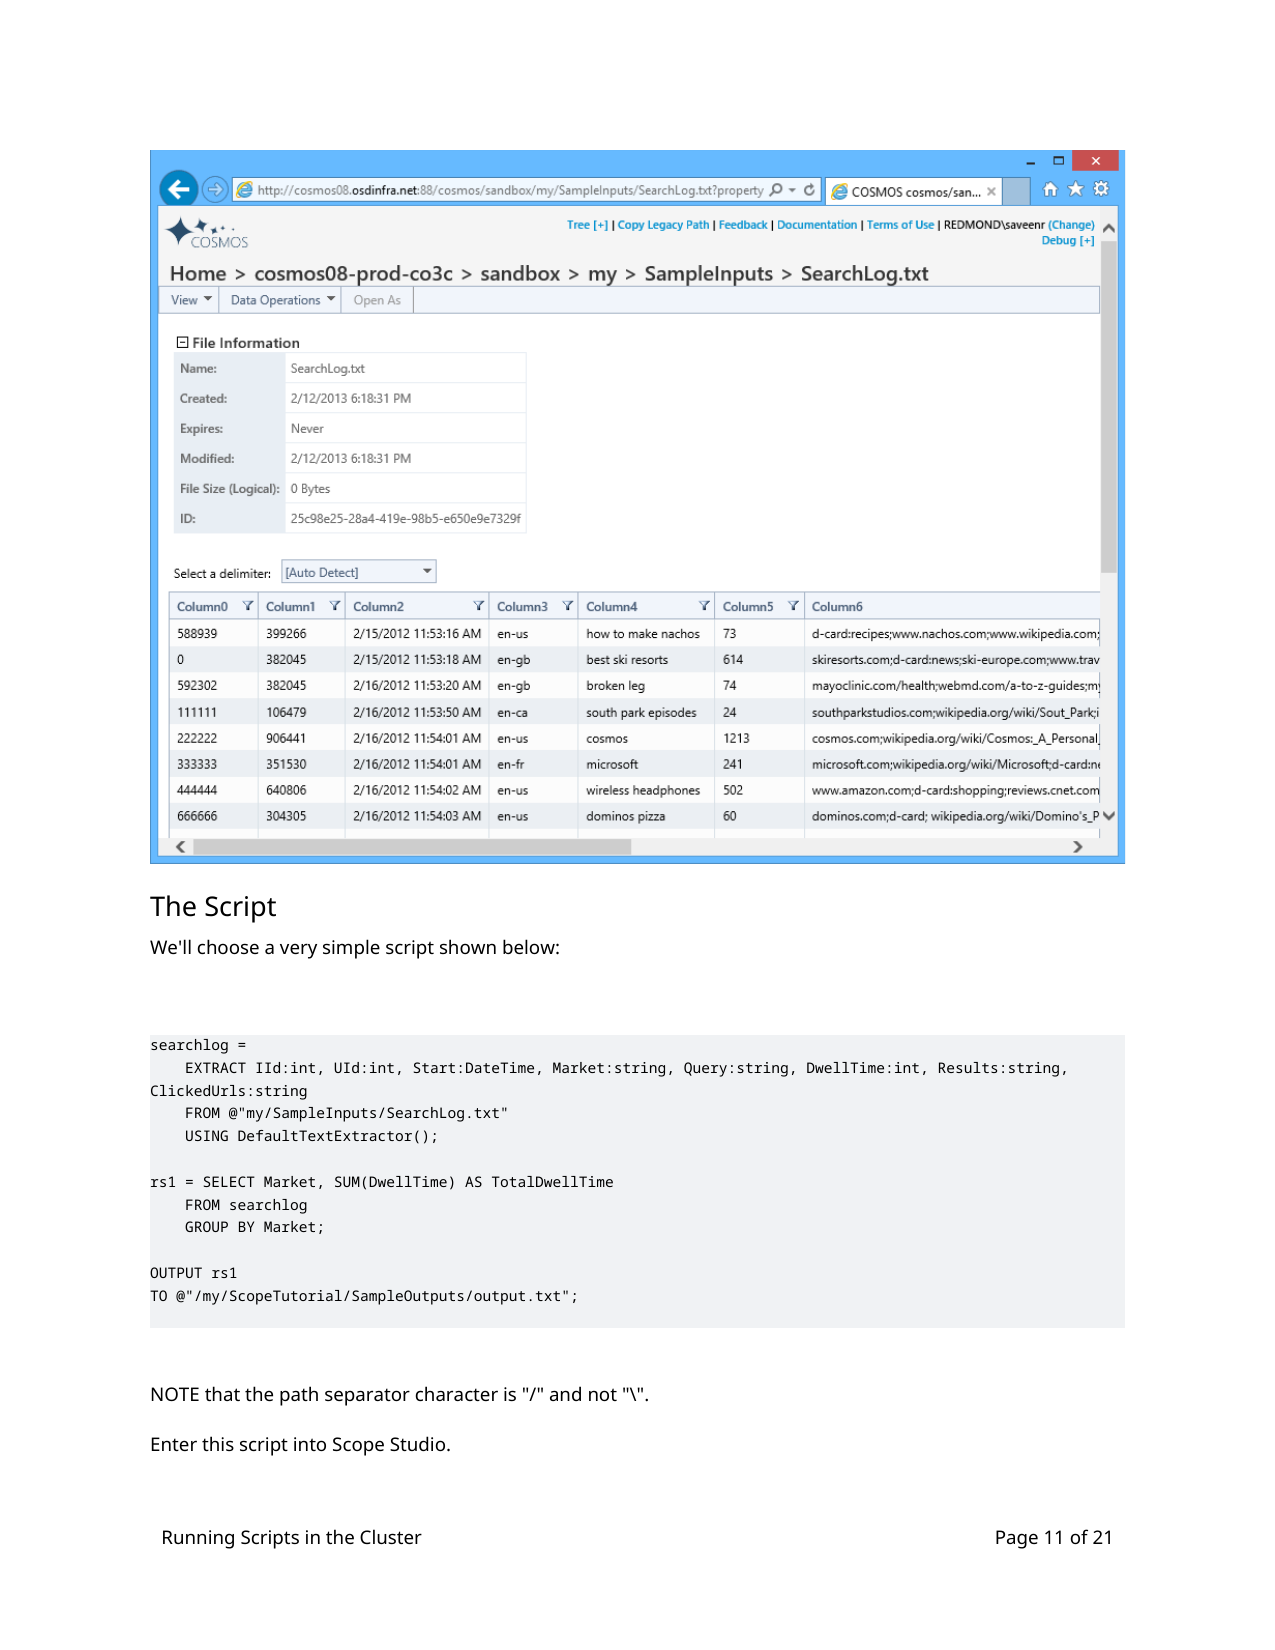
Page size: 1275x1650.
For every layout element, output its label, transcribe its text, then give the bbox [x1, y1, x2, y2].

text searchlog = [150, 1035, 1125, 1054]
text OUTPUT rs1 [150, 1263, 1125, 1283]
text USING DefaultTextExtractor(); [150, 1126, 1125, 1146]
text rs1 = SELECT Market, SUM(DwellTime) AS TotalDwellTime [150, 1172, 1125, 1191]
picture [150, 150, 1125, 864]
text NOTE that the path separator character is "/" and not "\". [150, 1381, 1125, 1407]
text FROM @"my/SampleInputs/SearchLog.txt" [150, 1103, 1125, 1123]
subtitle The Script [150, 888, 1125, 925]
text We'll choose a very simple script shown below: [150, 934, 1125, 960]
text GROUP BY Market; [150, 1217, 1125, 1237]
text FROM searchlog [150, 1194, 1125, 1214]
text Enter this script into Scope Studio. [150, 1431, 1125, 1457]
text EXTRACT IId:int, UId:int, Start:DateTime, Market:string, Query:string, DwellTime:int, Results:string, ClickedUrls:string [150, 1057, 1125, 1100]
text TO @"/my/ScopeTutorial/SampleOutputs/output.txt"; [150, 1286, 1125, 1306]
